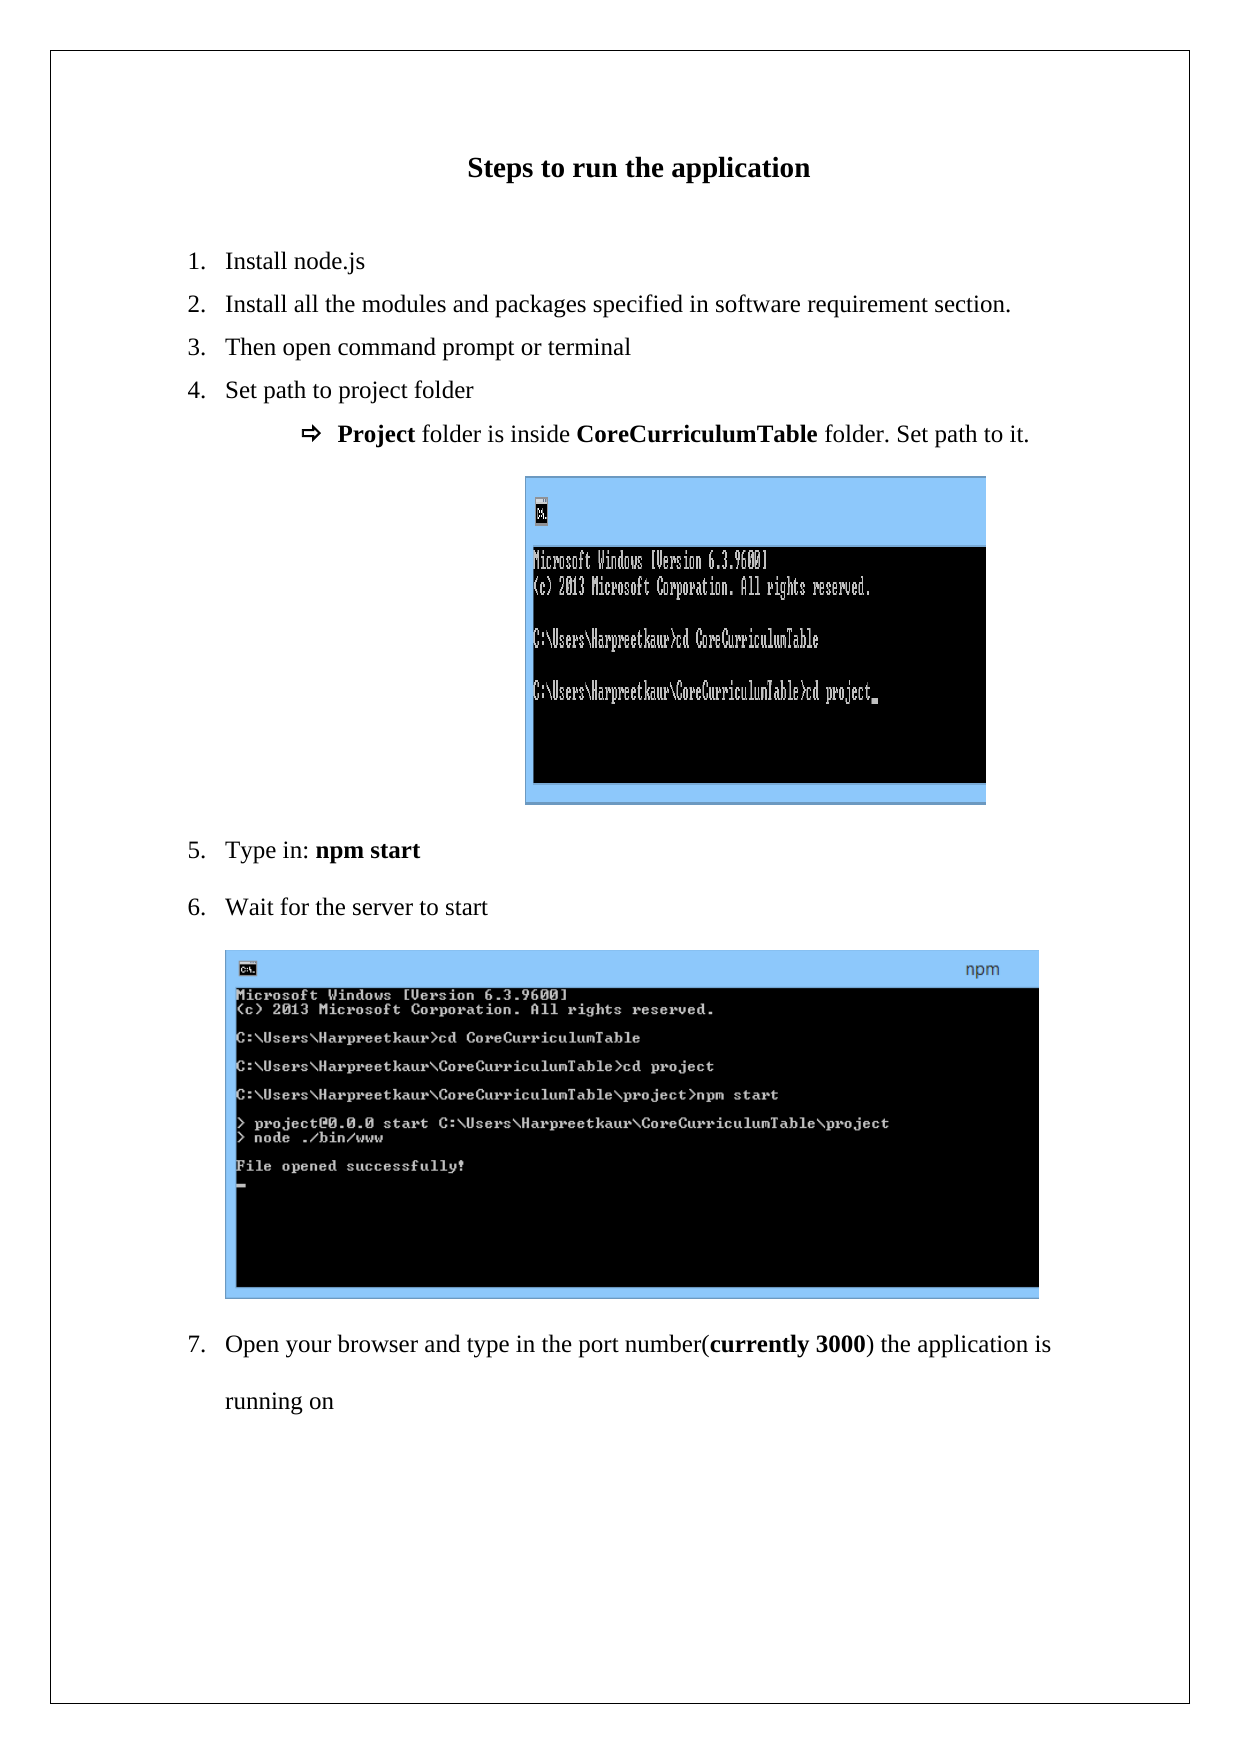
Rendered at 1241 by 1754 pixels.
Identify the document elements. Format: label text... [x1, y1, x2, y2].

list Type in: npm start [187, 835, 1090, 864]
list Set path to project folder [187, 376, 1090, 404]
list Then open command prompt or terminal [187, 332, 1090, 361]
list Wait for the server to start [187, 892, 1090, 921]
list Project folder is inside CoreCurriculumTable folder. Set path to it. [300, 419, 1090, 447]
picture [225, 950, 1039, 1299]
list Install node.js [187, 246, 1090, 275]
list Install all the modules and packages specified in software requirement section. [187, 289, 1090, 318]
text Steps to run the application [150, 150, 1090, 183]
picture [525, 476, 986, 805]
list Open your browser and type in the port number(currently 3000) the application is running on [187, 1329, 1090, 1415]
